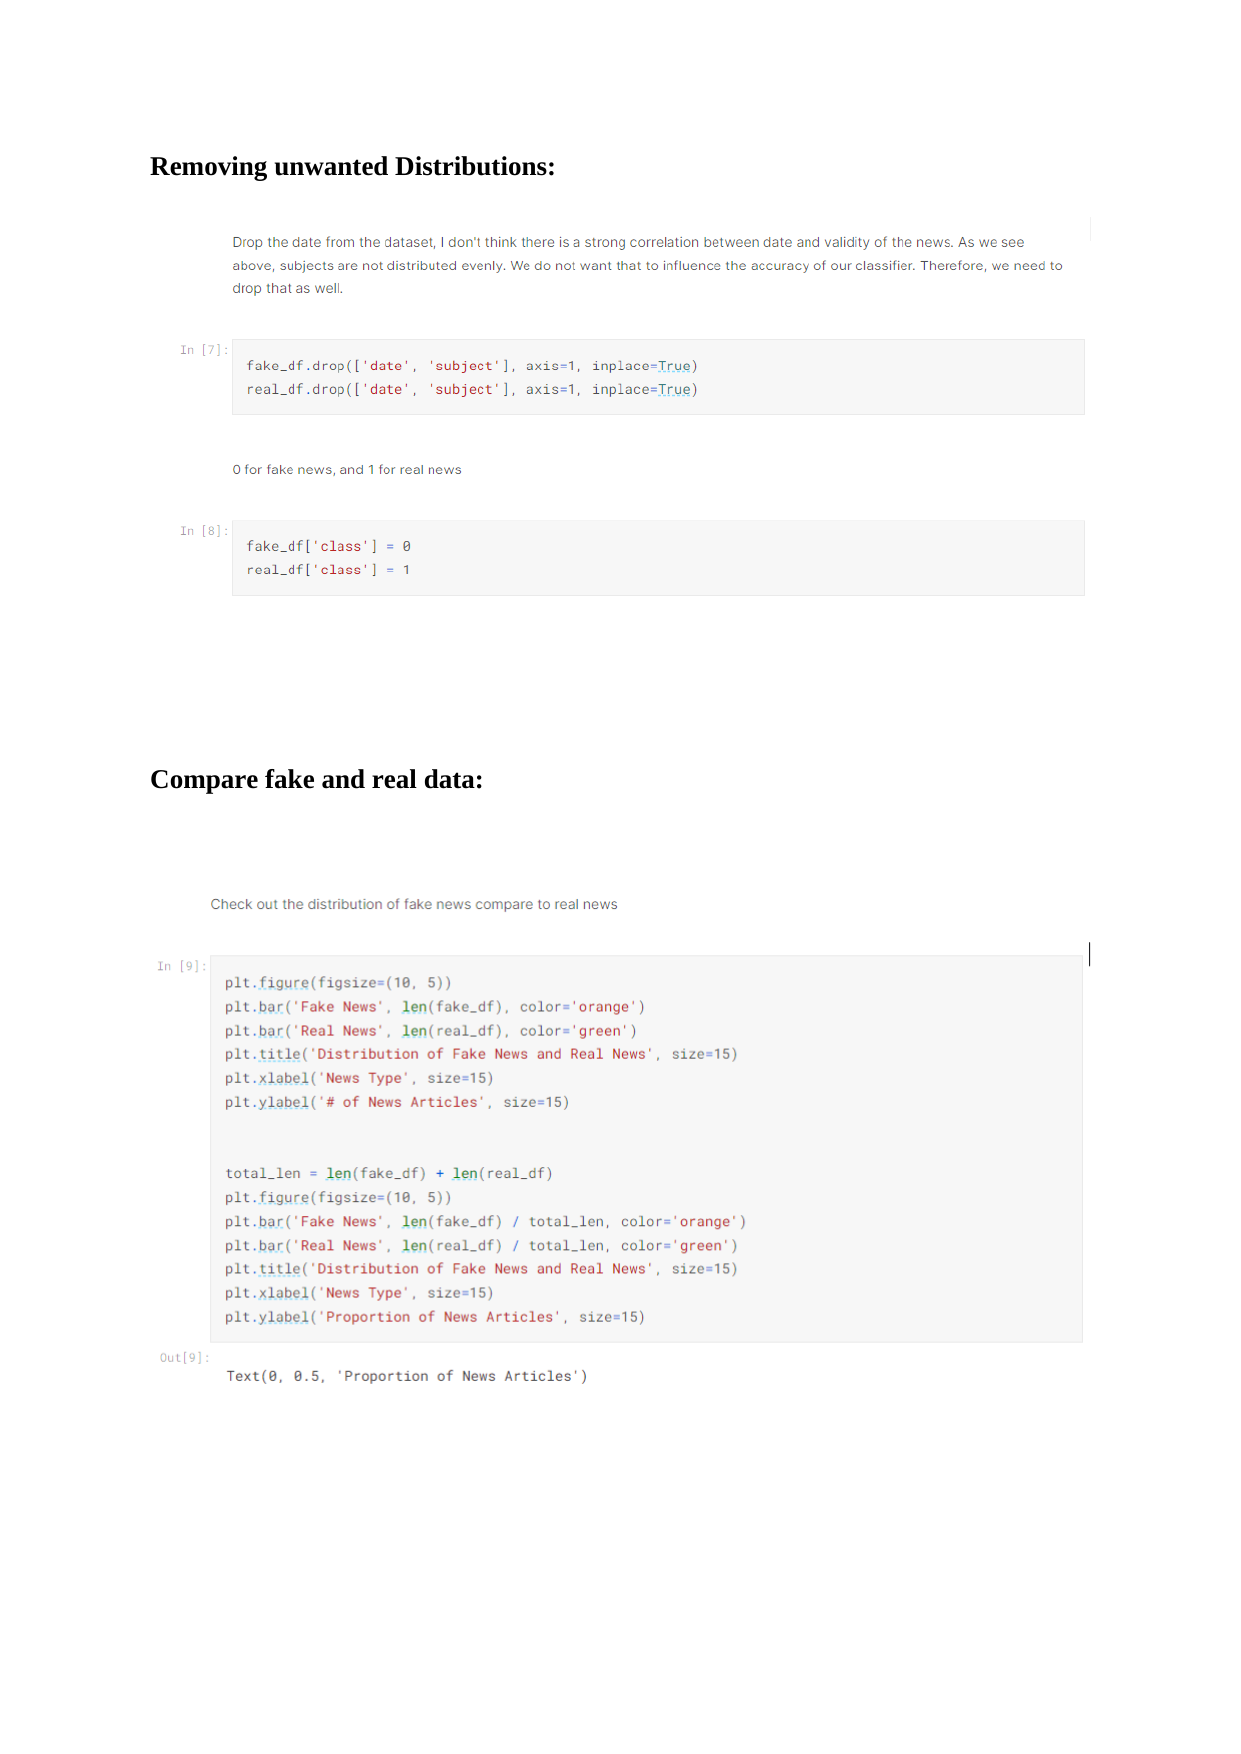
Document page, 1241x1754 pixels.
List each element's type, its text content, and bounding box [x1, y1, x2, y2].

text Compare fake and real data: [150, 763, 1090, 794]
text Removing unwanted Distributions: [150, 150, 1090, 181]
picture [150, 887, 1091, 1425]
picture [150, 216, 1091, 623]
